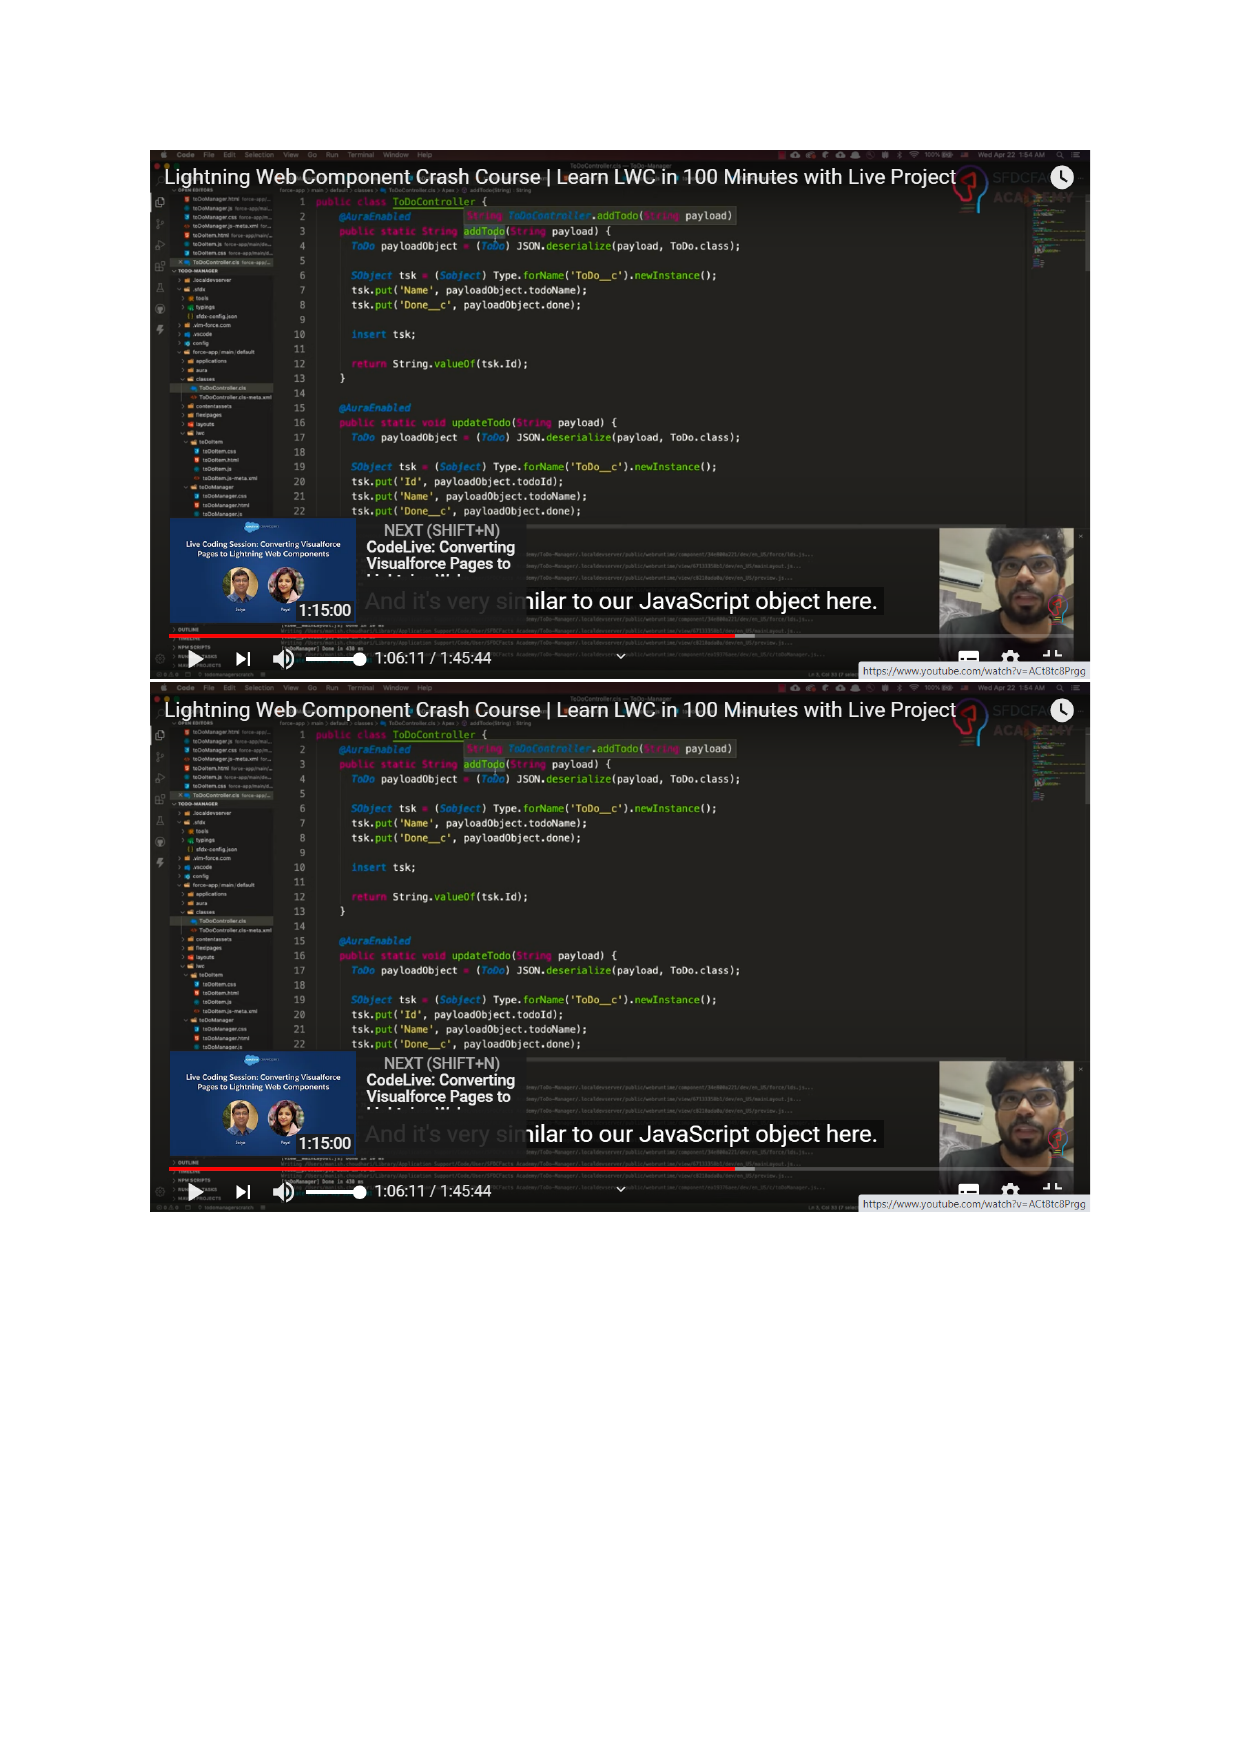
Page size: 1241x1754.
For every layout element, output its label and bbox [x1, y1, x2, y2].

picture [150, 682, 1091, 1212]
picture [150, 150, 1091, 679]
